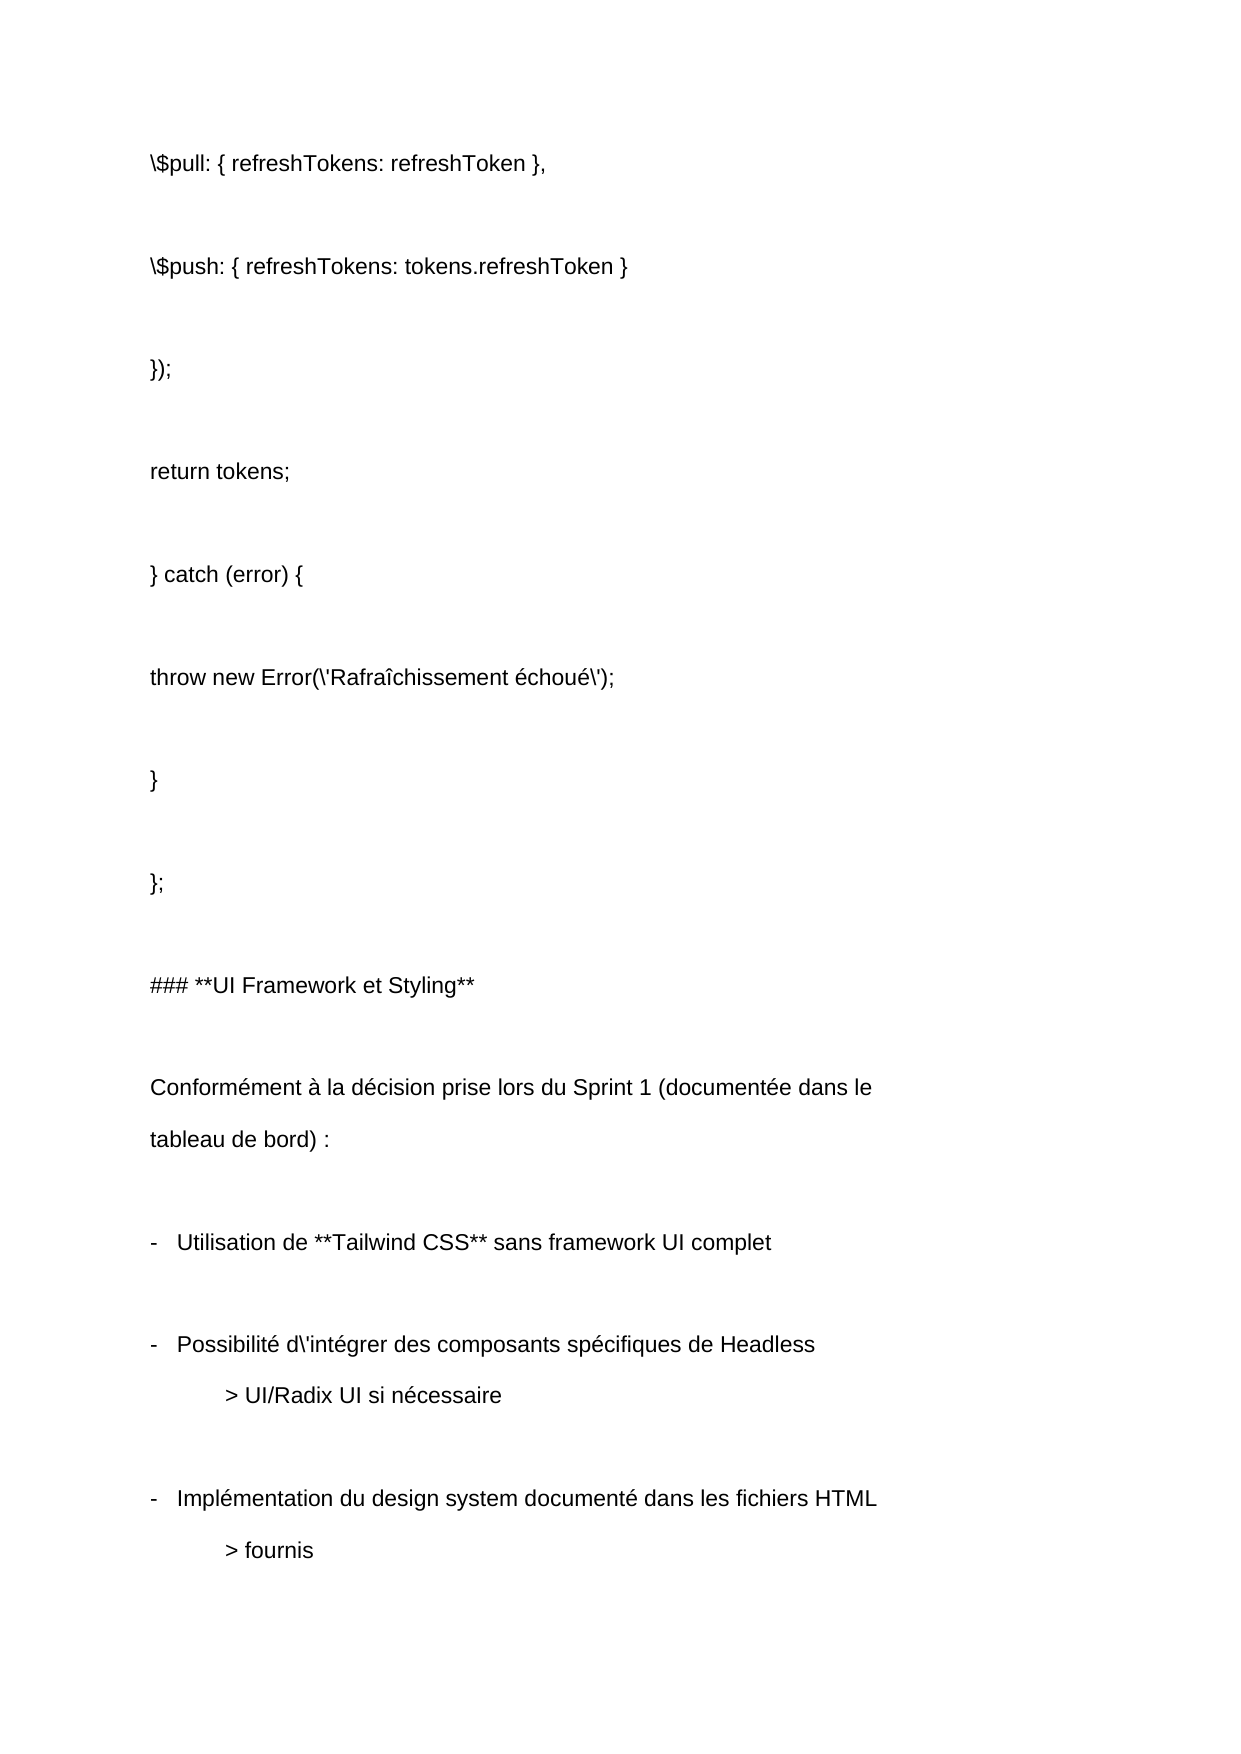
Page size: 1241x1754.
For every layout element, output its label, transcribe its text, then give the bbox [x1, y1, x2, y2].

text - Implémentation du design system documenté dans les fichiers HTML [150, 1485, 1090, 1512]
text }; [150, 869, 1090, 895]
text > fournis [150, 1537, 1090, 1563]
text - Possibilité d\'intégrer des composants spécifiques de Headless [150, 1331, 1090, 1357]
text }); [150, 355, 1090, 382]
text return tokens; [150, 458, 1090, 484]
text - Utilisation de **Tailwind CSS** sans framework UI complet [150, 1228, 1090, 1255]
text Conformément à la décision prise lors du Sprint 1 (documentée dans le [150, 1074, 1090, 1101]
text \$push: { refreshTokens: tokens.refreshToken } [150, 253, 1090, 279]
text } catch (error) { [150, 561, 1090, 587]
text > UI/Radix UI si nécessaire [150, 1382, 1090, 1409]
text throw new Error(\'Rafraîchissement échoué\'); [150, 663, 1090, 690]
text } [150, 766, 1090, 793]
text ### **UI Framework et Styling** [150, 972, 1090, 998]
text \$pull: { refreshTokens: refreshToken }, [150, 150, 1090, 176]
text tableau de bord) : [150, 1126, 1090, 1152]
